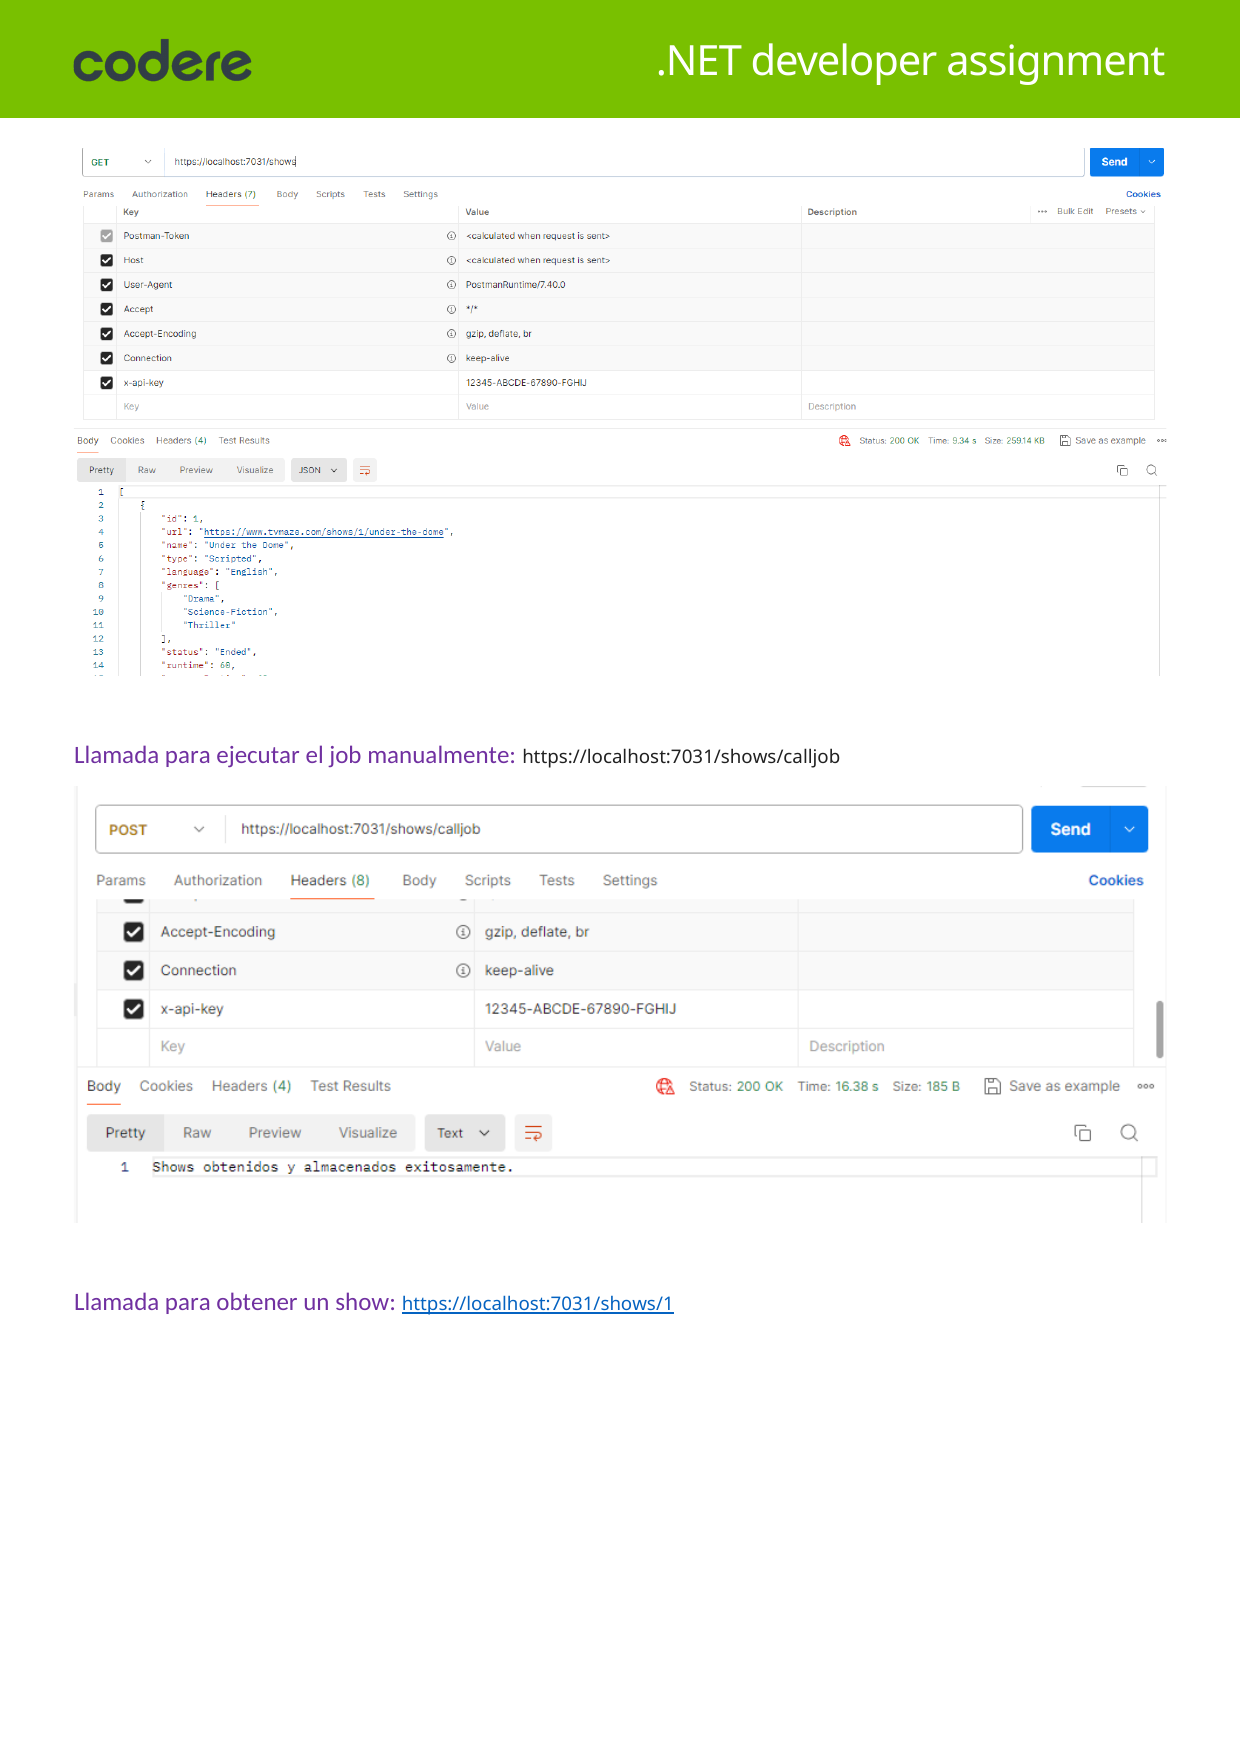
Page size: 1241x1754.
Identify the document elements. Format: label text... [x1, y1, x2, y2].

picture [73, 33, 252, 85]
text Llamada para obtener un show: https://localhost:7031/shows/1 [74, 1287, 1167, 1317]
text Llamada para ejecutar el job manualmente: https://localhost:7031/shows/calljob [74, 739, 1167, 769]
picture [73, 786, 1167, 1223]
picture [73, 148, 1167, 676]
